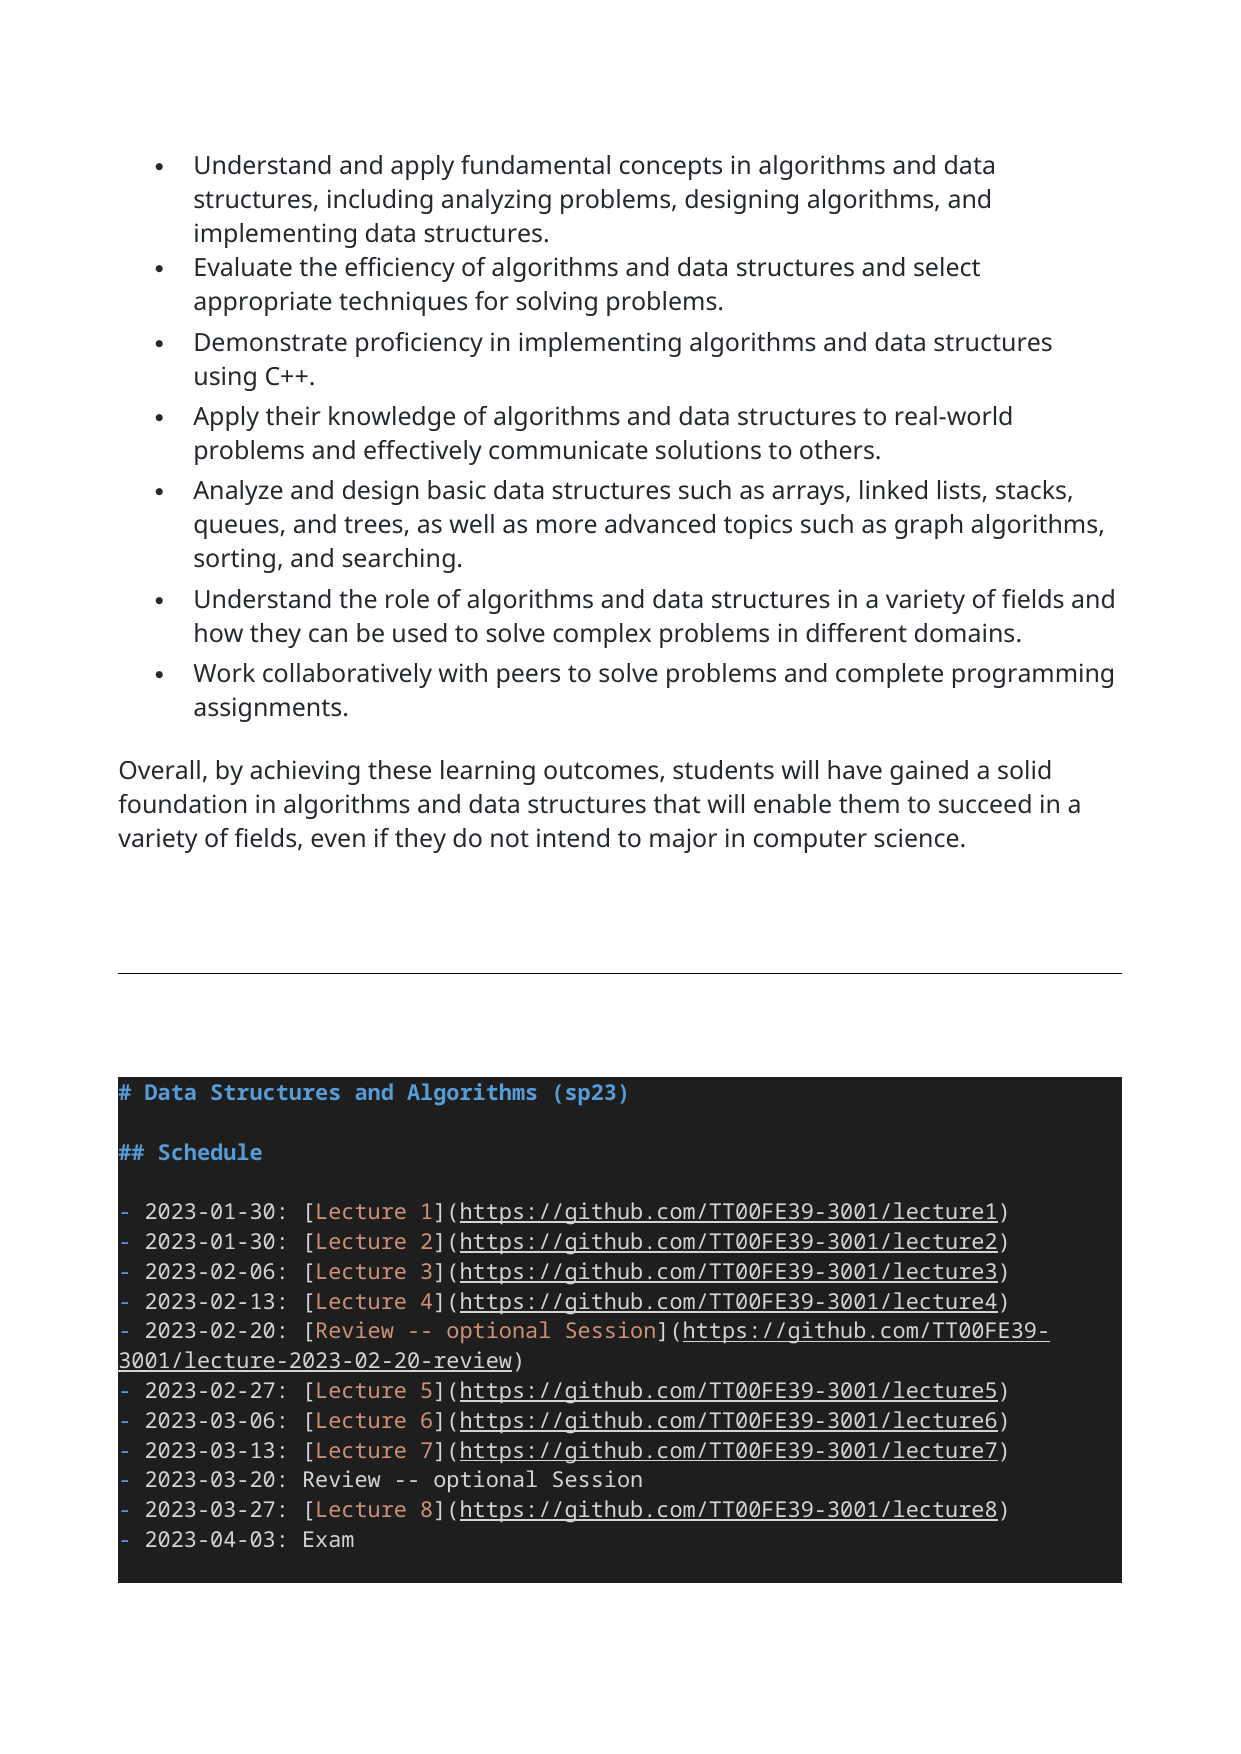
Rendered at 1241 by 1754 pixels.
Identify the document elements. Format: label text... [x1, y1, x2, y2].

list Understand the role of algorithms and data structures in a variety of fields and how they can be used to solve complex problems in different domains. [156, 581, 1122, 649]
list Work collaboratively with peers to solve problems and complete programming assignments. [156, 656, 1122, 724]
text - 2023-03-13: [Lecture 7](https://github.com/TT00FE39-3001/lecture7) [118, 1434, 1122, 1464]
list Demonstrate proficiency in implementing algorithms and data structures using C++. [156, 324, 1122, 392]
text - 2023-03-06: [Lecture 6](https://github.com/TT00FE39-3001/lecture6) [118, 1405, 1122, 1434]
text - 2023-01-30: [Lecture 1](https://github.com/TT00FE39-3001/lecture1) [118, 1196, 1122, 1226]
text - 2023-02-06: [Lecture 3](https://github.com/TT00FE39-3001/lecture3) [118, 1256, 1122, 1286]
list Analyze and design basic data structures such as arrays, linked lists, stacks, queues, and trees, as well as more advanced topics such as graph algorithms, sorting, and searching. [156, 473, 1122, 575]
list Evaluate the efficiency of algorithms and data structures and select appropriate techniques for solving problems. [156, 250, 1122, 318]
text # Data Structures and Algorithms (sp23) [118, 1077, 1122, 1107]
text ## Schedule [118, 1137, 1122, 1166]
text - 2023-02-20: [Review -- optional Session](https://github.com/TT00FE39-3001/lecture-2023-02-20-review) [118, 1315, 1122, 1375]
text - 2023-02-13: [Lecture 4](https://github.com/TT00FE39-3001/lecture4) [118, 1286, 1122, 1315]
text - 2023-02-27: [Lecture 5](https://github.com/TT00FE39-3001/lecture5) [118, 1375, 1122, 1405]
text - 2023-01-30: [Lecture 2](https://github.com/TT00FE39-3001/lecture2) [118, 1226, 1122, 1256]
text - 2023-03-20: Review -- optional Session [118, 1464, 1122, 1494]
text - 2023-03-27: [Lecture 8](https://github.com/TT00FE39-3001/lecture8) [118, 1494, 1122, 1524]
list Apply their knowledge of algorithms and data structures to real-world problems and effectively communicate solutions to others. [156, 398, 1122, 467]
text Overall, by achieving these learning outcomes, students will have gained a solid foundation in algorithms and data structures that will enable them to succeed in a variety of fields, even if they do not intend to major in computer science. [118, 753, 1122, 855]
text - 2023-04-03: Exam [118, 1524, 1122, 1554]
